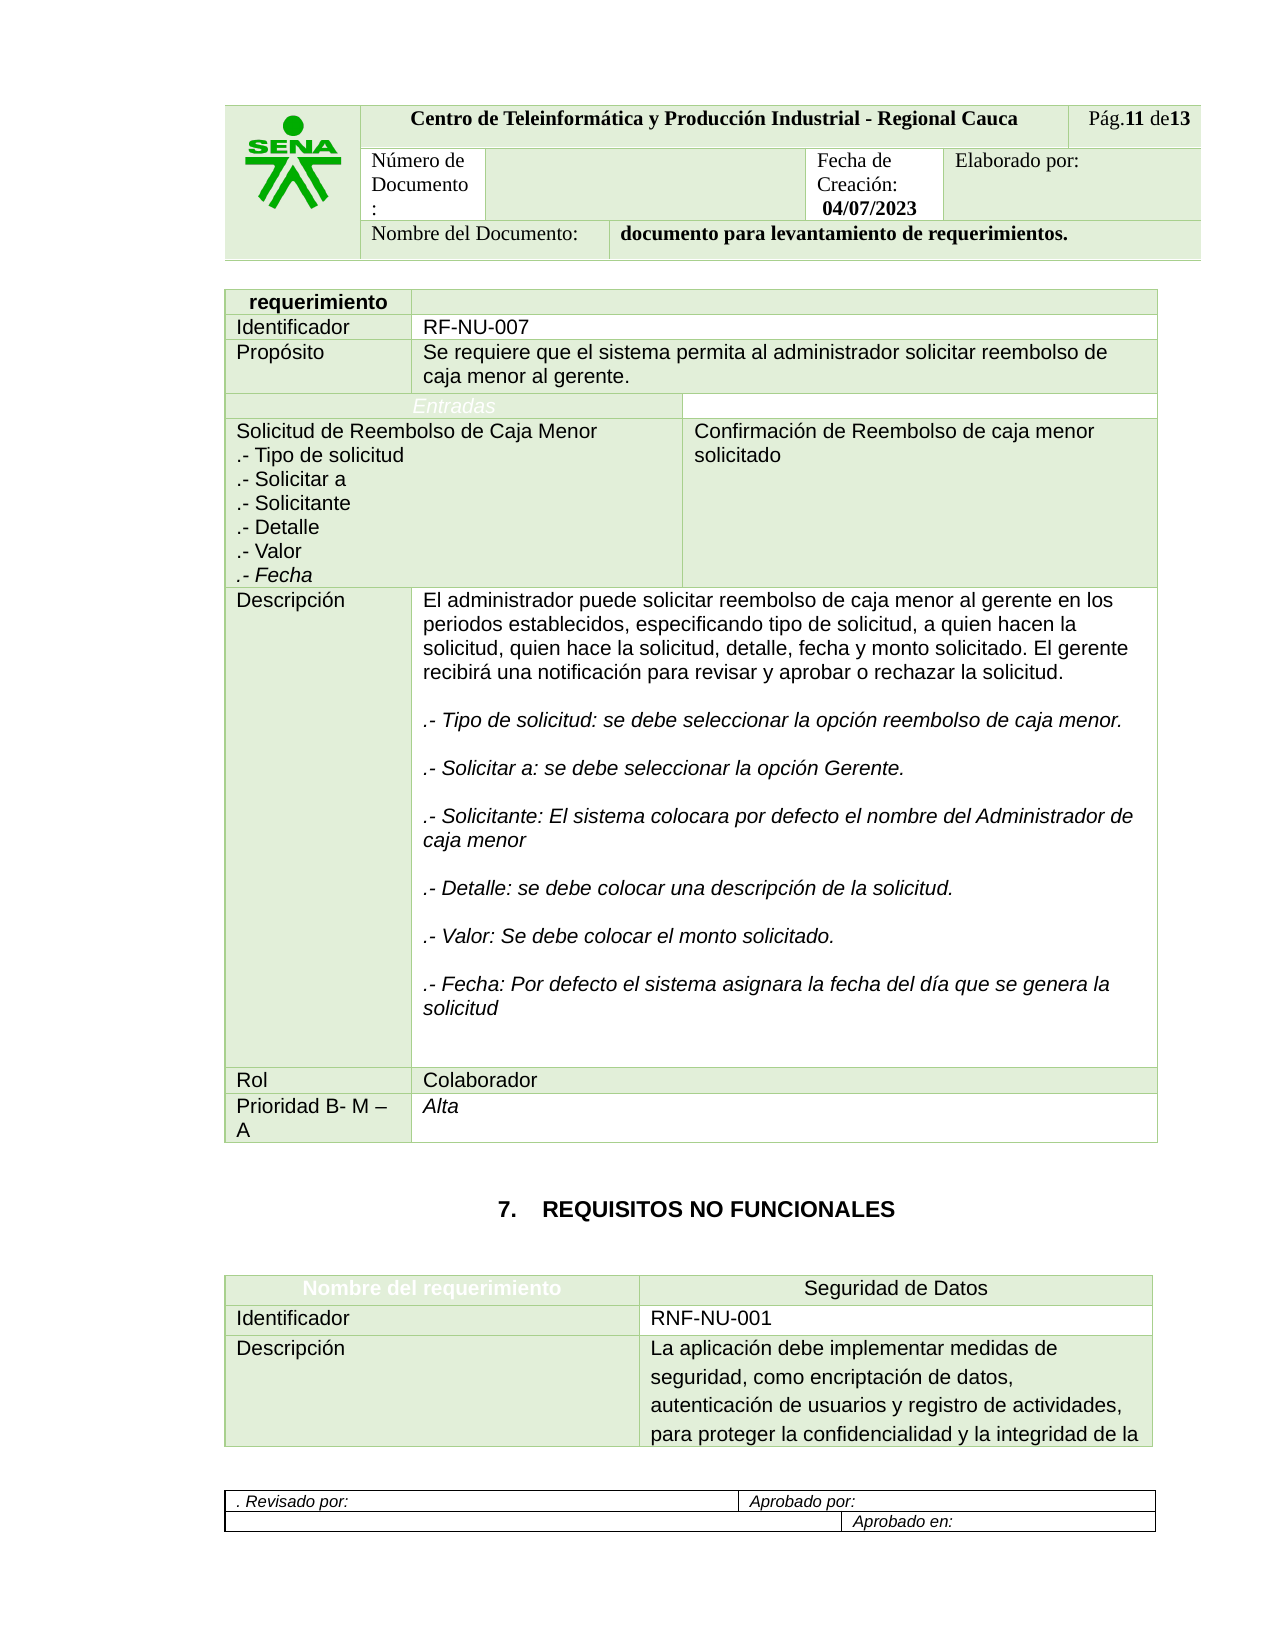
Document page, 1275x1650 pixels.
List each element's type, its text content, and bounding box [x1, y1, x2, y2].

table_cell Descripción [226, 1336, 639, 1446]
table_cell Colaborador [412, 1068, 1157, 1093]
table_cell Rol [226, 1068, 411, 1093]
table_cell Alta [412, 1094, 1157, 1142]
table_header Seguridad de Datos [640, 1276, 1152, 1305]
table_cell Identificador [226, 1306, 639, 1335]
table_header Nombre del requerimiento [226, 1276, 639, 1305]
table_cell Solicitud de Reembolso de Caja Menor .- Tipo de solicitud .- Solicitar a .- Solicitante .- Detalle .- Valor .- Fecha [226, 419, 682, 587]
table_header Solicitud de Reembolso de Caja Menor [412, 290, 1157, 314]
table_cell El administrador puede solicitar reembolso de caja menor al gerente en los periodos establecidos, especificando tipo de solicitud, a quien hacen la solicitud, quien hace la solicitud, detalle, fecha y monto solicitado. El gerente recibirá una notificación para revisar y aprobar o rechazar la solicitud. .- Tipo de solicitud: se debe seleccionar la opción reembolso de caja menor. .- Solicitar a: se debe seleccionar la opción Gerente. .- Solicitante: El sistema colocara por defecto el nombre del Administrador de caja menor .- Detalle: se debe colocar una descripción de la solicitud. .- Valor: Se debe colocar el monto solicitado. .- Fecha: Por defecto el sistema asignara la fecha del día que se genera la solicitud [412, 588, 1157, 1067]
table_cell Prioridad B- M – A [226, 1094, 411, 1142]
table_cell RF-NU-007 [412, 315, 1157, 339]
table_cell Confirmación de Reembolso de caja menor solicitado [683, 419, 1157, 587]
table_cell Salidas [683, 394, 1157, 418]
table_cell Propósito [226, 340, 411, 393]
table_cell RNF-NU-001 [640, 1306, 1152, 1335]
table_cell Se requiere que el sistema permita al administrador solicitar reembolso de caja menor al gerente. [412, 340, 1157, 393]
table_header Nombre del requerimiento [226, 290, 411, 314]
picture [236, 105, 356, 222]
table_cell Identificador [226, 315, 411, 339]
table_cell Entradas [226, 394, 682, 418]
table_cell Descripción [226, 588, 411, 1067]
list REQUISITOS NO FUNCIONALES [236, 1196, 1157, 1222]
